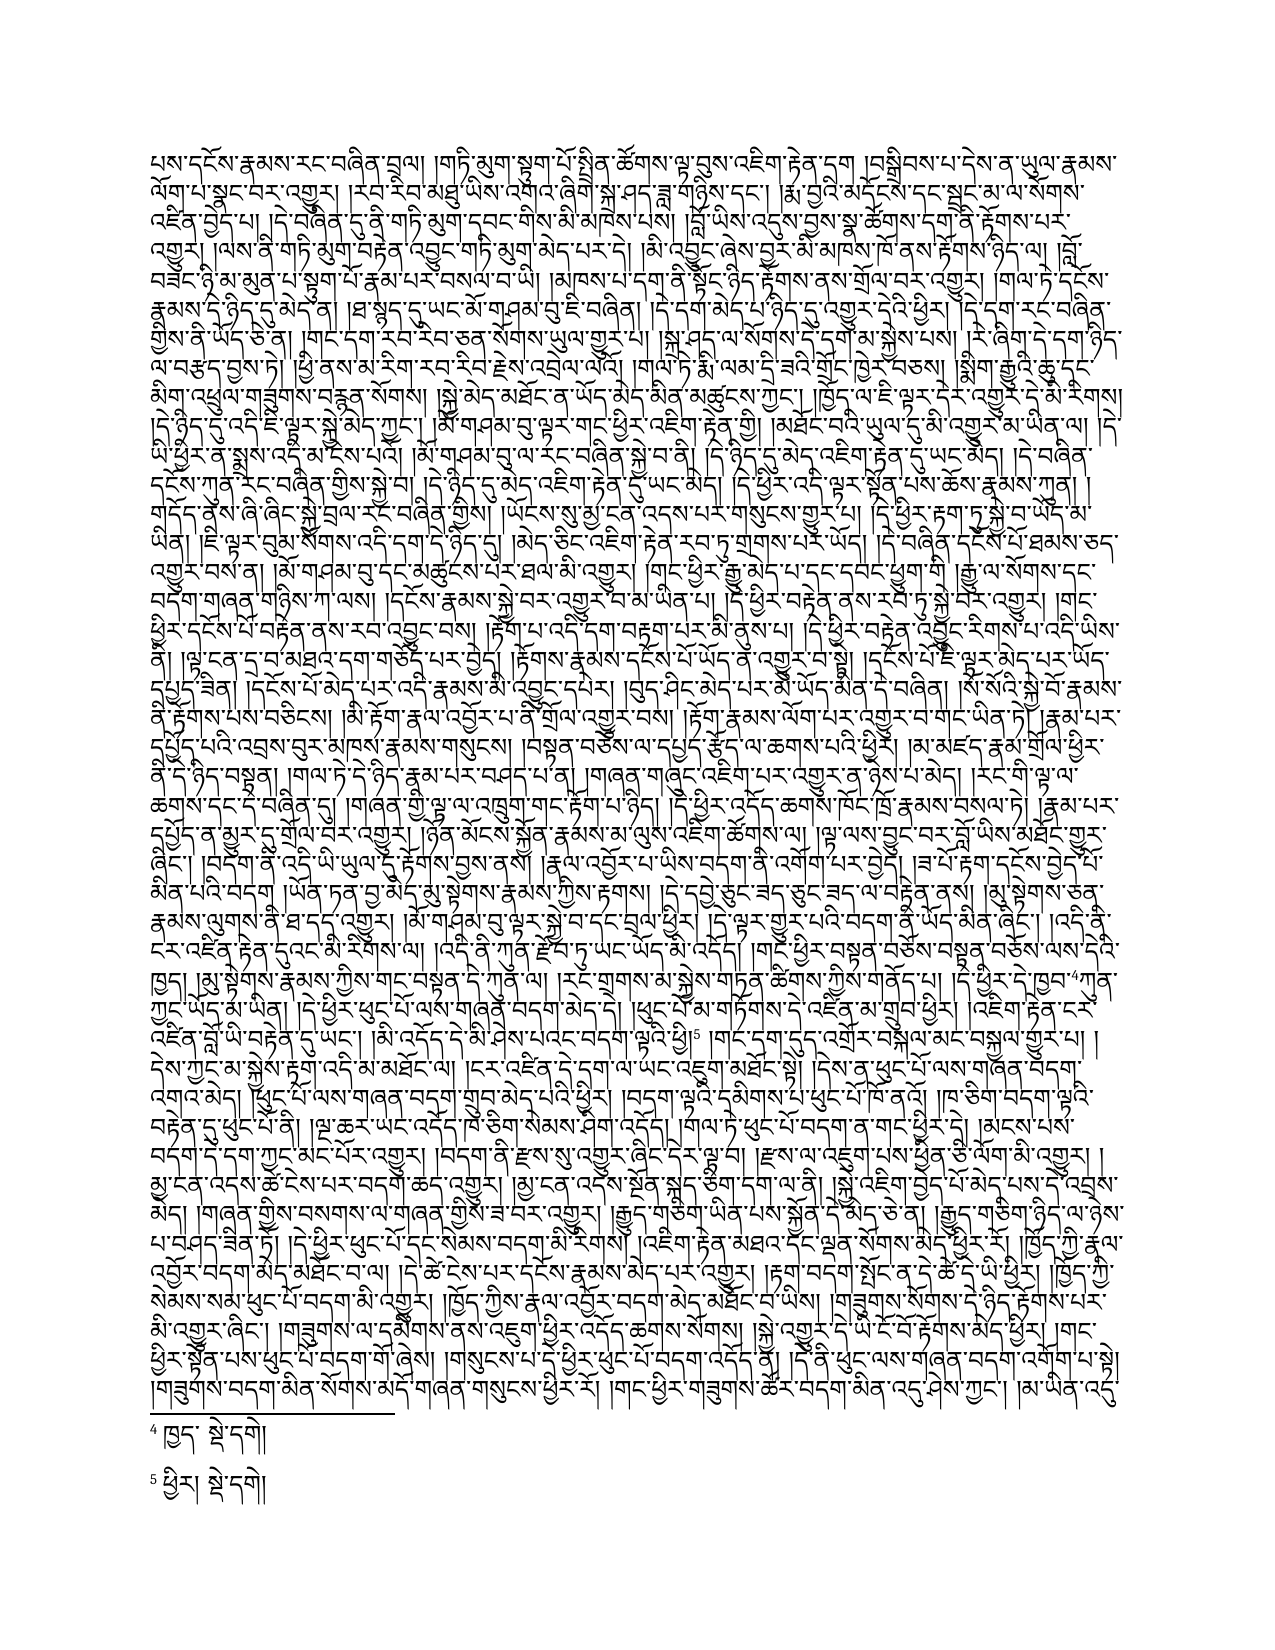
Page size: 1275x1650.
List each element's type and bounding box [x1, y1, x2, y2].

text [150, 150, 1125, 1405]
